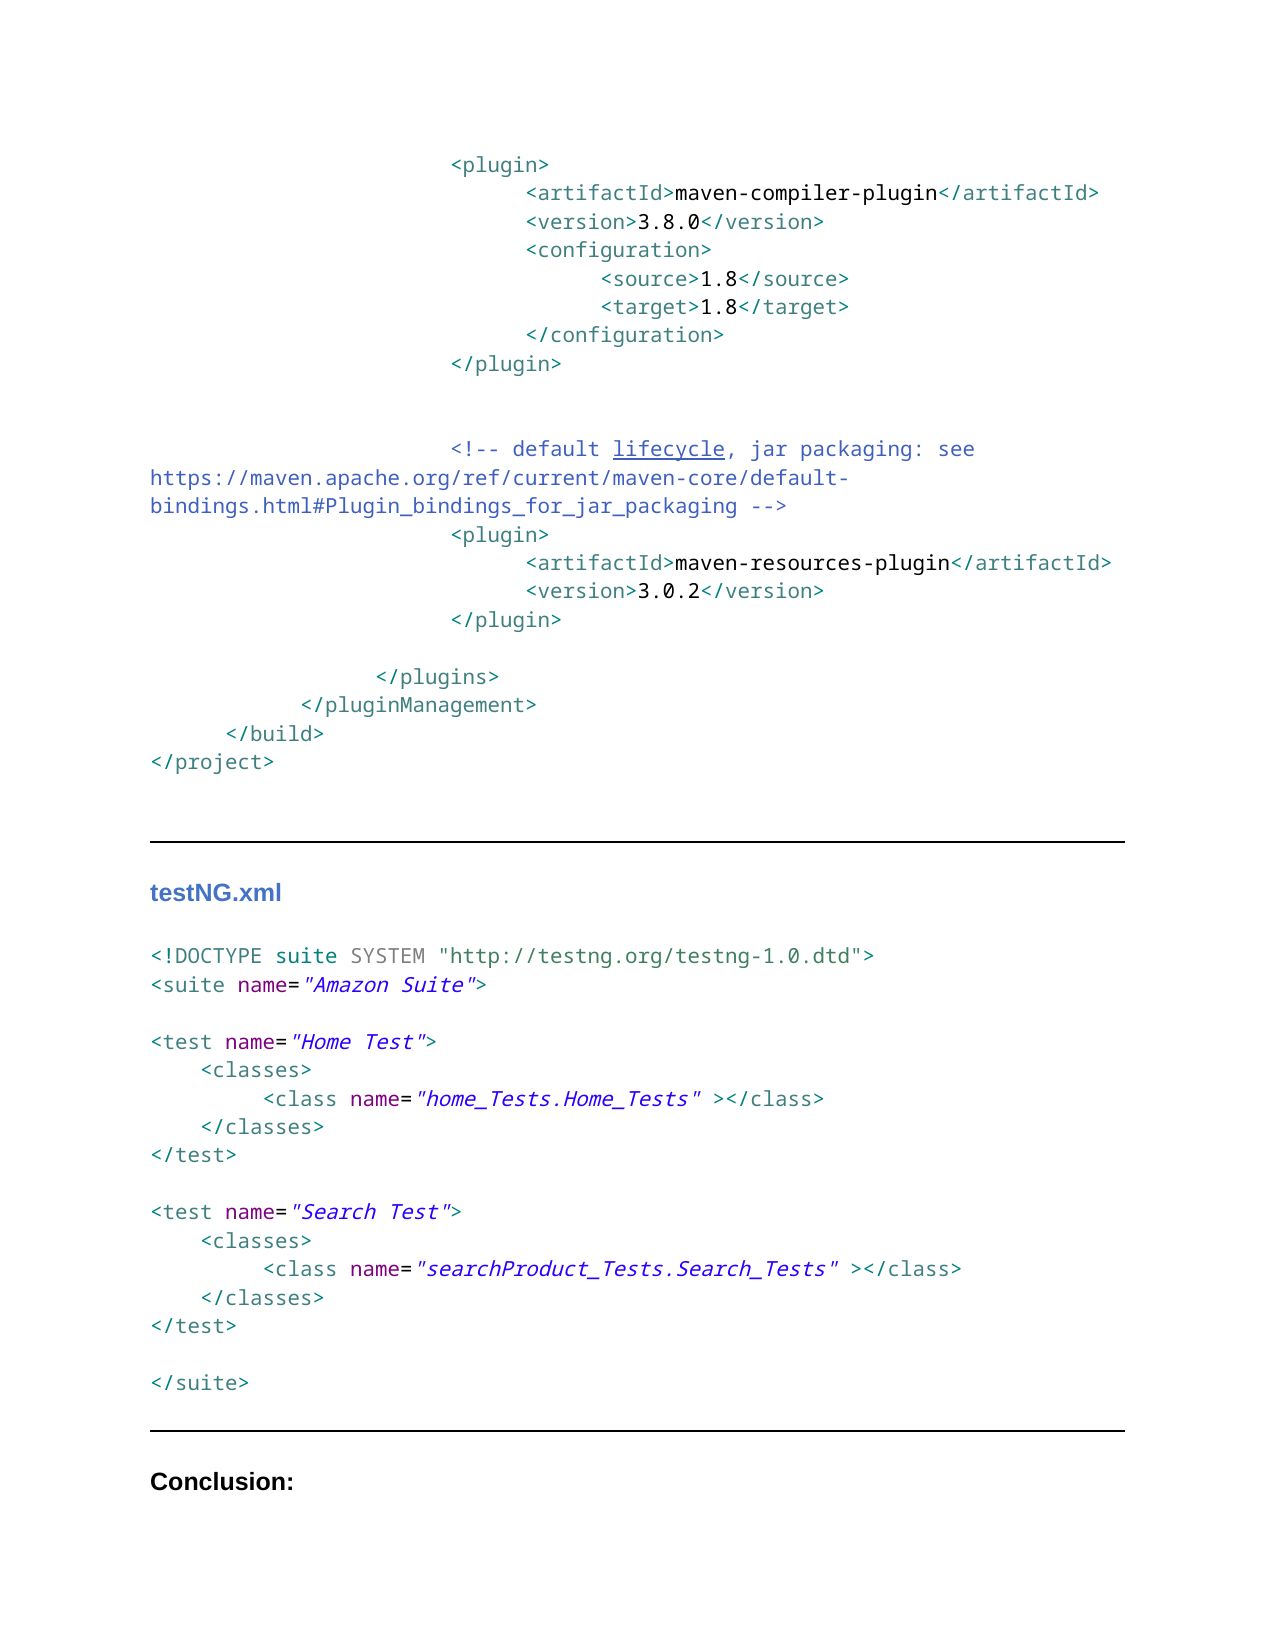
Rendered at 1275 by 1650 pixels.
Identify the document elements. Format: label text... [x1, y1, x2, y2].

text testNG.xml [150, 878, 1125, 906]
text </plugins> [150, 662, 1125, 690]
text </classes> [150, 1283, 1125, 1311]
text </configuration> [150, 321, 1125, 349]
text <test name="Search Test"> [150, 1197, 1125, 1226]
text <version>3.8.0</version> [150, 207, 1125, 235]
text <class name="home_Tests.Home_Tests" ></class> [150, 1084, 1125, 1112]
text </plugin> [150, 605, 1125, 633]
text </test> [150, 1141, 1125, 1169]
text <classes> [150, 1226, 1125, 1254]
text <target>1.8</target> [150, 292, 1125, 321]
text <source>1.8</source> [150, 264, 1125, 292]
text </suite> [150, 1368, 1125, 1396]
text <class name="searchProduct_Tests.Search_Tests" ></class> [150, 1254, 1125, 1283]
text <classes> [150, 1055, 1125, 1084]
text <version>3.0.2</version> [150, 577, 1125, 605]
text <!-- default lifecycle, jar packaging: see https://maven.apache.org/ref/current/maven-core/default-bindings.html#Plugin_bindings_for_jar_packaging --> [150, 434, 1125, 520]
text <configuration> [150, 235, 1125, 264]
text </build> [150, 719, 1125, 747]
text Conclusion: [150, 1467, 1125, 1495]
text <plugin> [150, 520, 1125, 548]
text </project> [150, 747, 1125, 776]
text <plugin> [150, 150, 1125, 178]
text </plugin> [150, 349, 1125, 377]
text <test name="Home Test"> [150, 1027, 1125, 1055]
text <!DOCTYPE suite SYSTEM "http://testng.org/testng-1.0.dtd"> [150, 941, 1125, 970]
text </pluginManagement> [150, 690, 1125, 719]
text </classes> [150, 1112, 1125, 1141]
text <suite name="Amazon Suite"> [150, 970, 1125, 998]
text <artifactId>maven-resources-plugin</artifactId> [150, 548, 1125, 577]
text <artifactId>maven-compiler-plugin</artifactId> [150, 178, 1125, 207]
text </test> [150, 1311, 1125, 1339]
